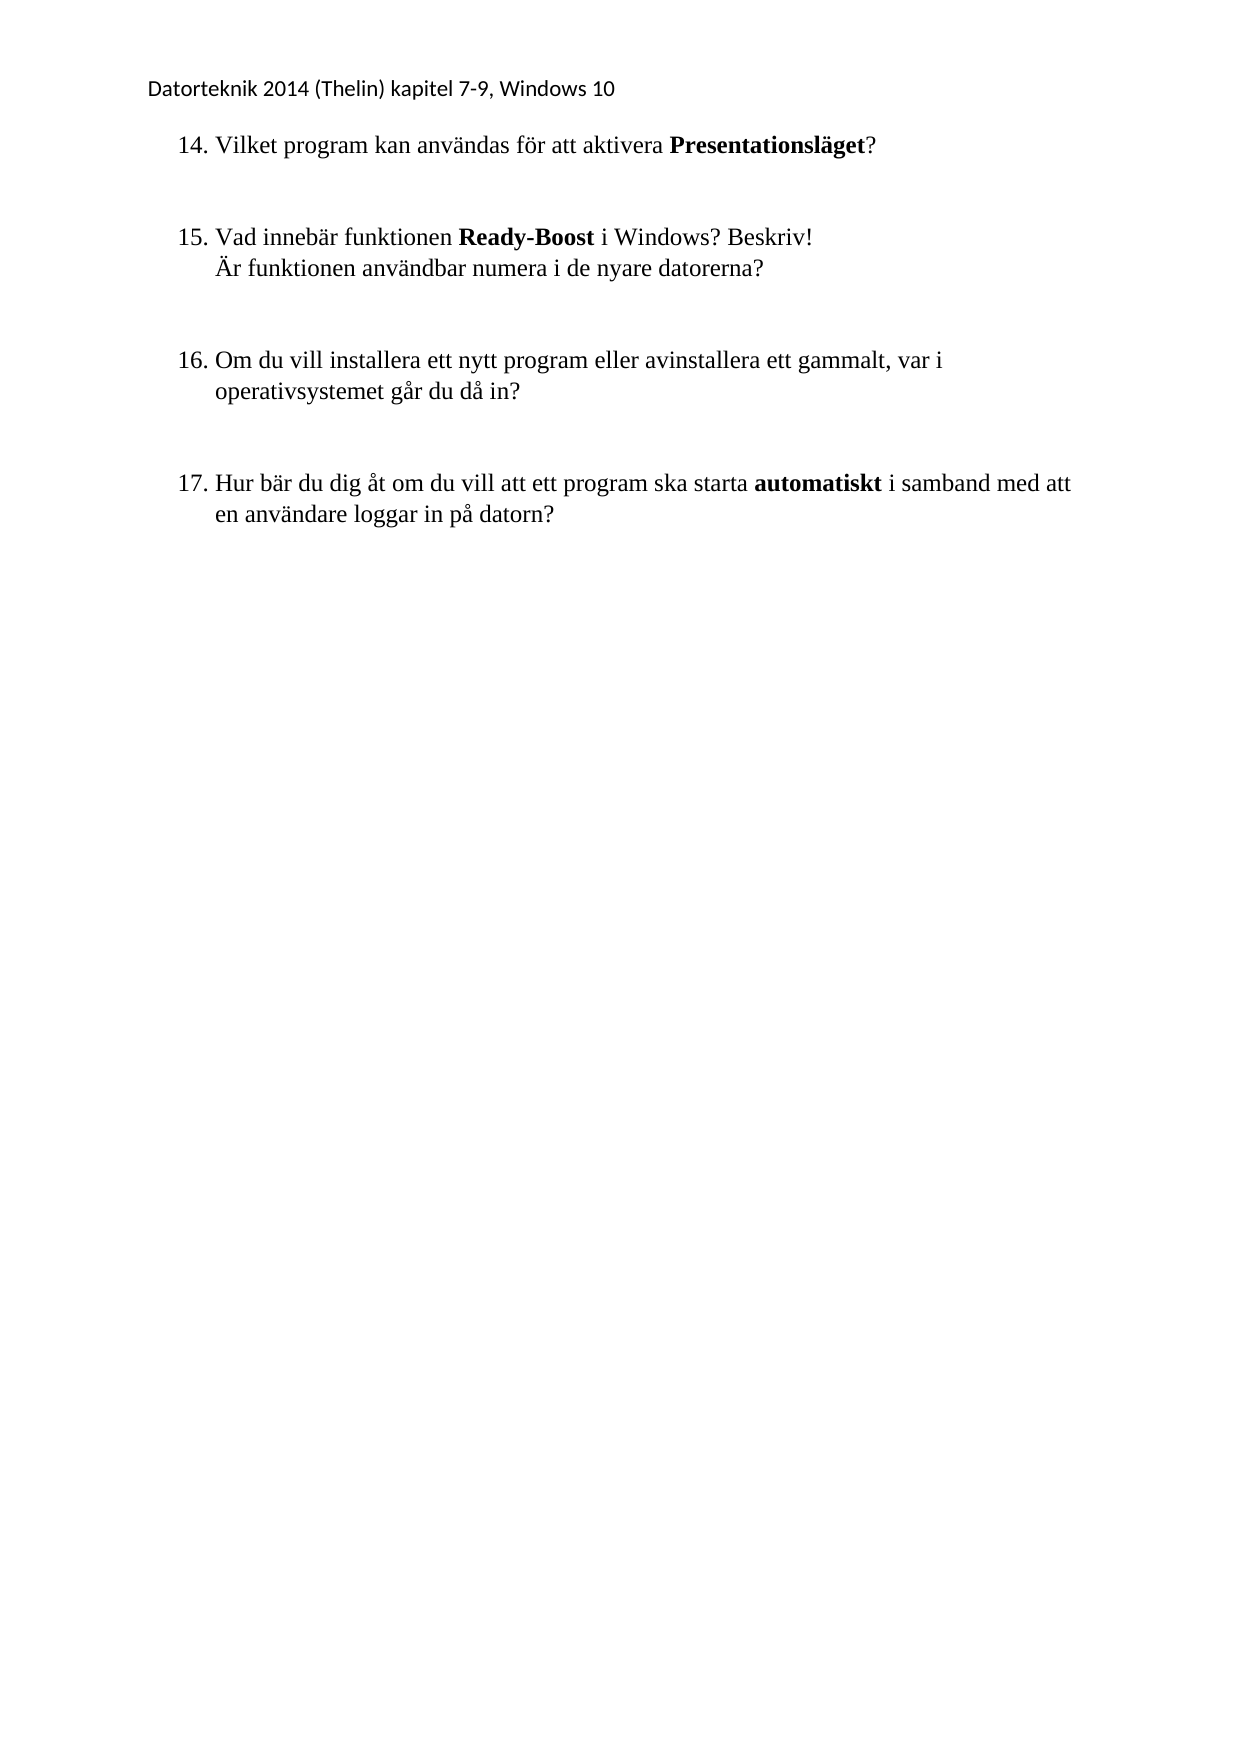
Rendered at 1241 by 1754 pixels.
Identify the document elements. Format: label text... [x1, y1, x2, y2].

list Om du vill installera ett nytt program eller avinstallera ett gammalt, var i operativsystemet går du då in? [177, 345, 1092, 466]
list Vad innebär funktionen Ready-Boost i Windows? Beskriv! Är funktionen användbar numera i de nyare datorerna? [177, 222, 1092, 343]
list Hur bär du dig åt om du vill att ett program ska starta automatiskt i samband med att en användare loggar in på datorn? [177, 468, 1092, 589]
list Vilket program kan användas för att aktivera Presentationsläget? [177, 130, 1092, 220]
